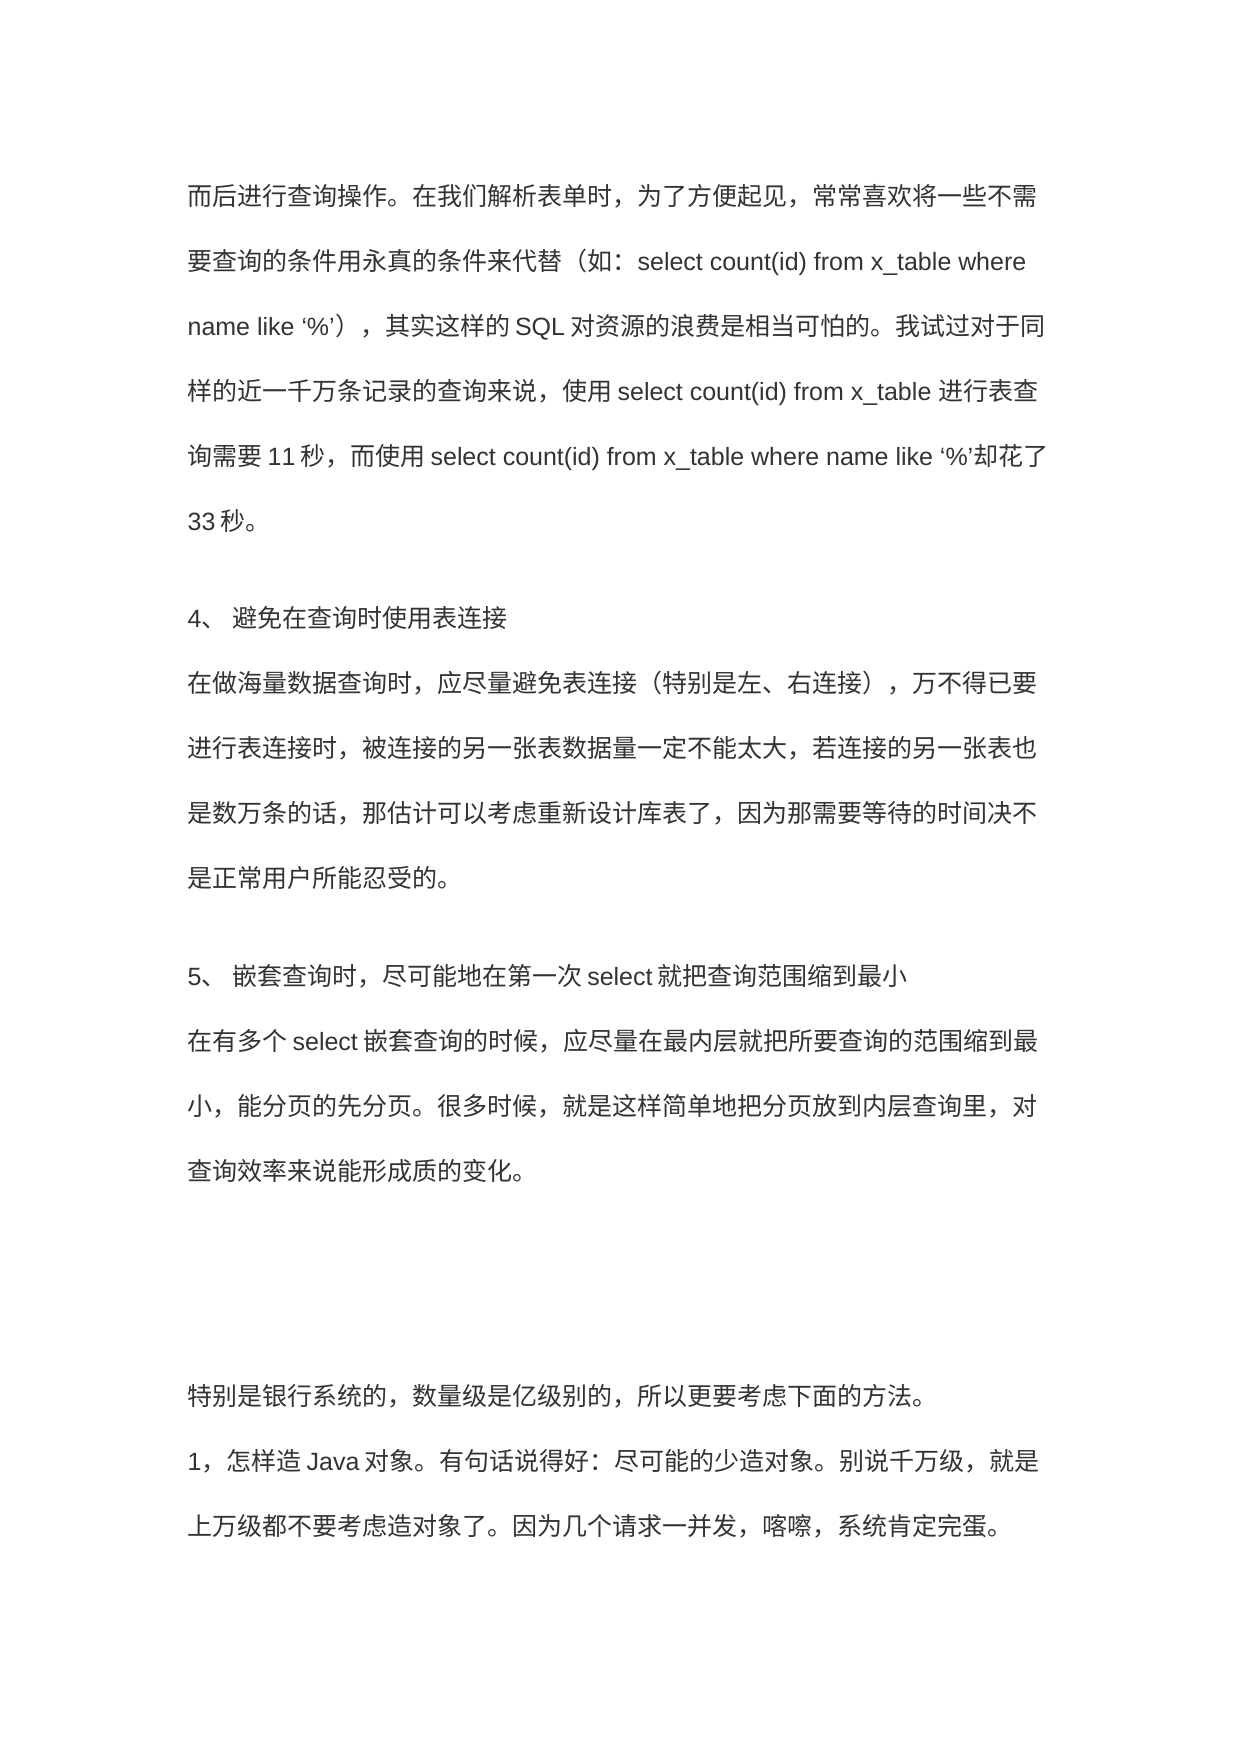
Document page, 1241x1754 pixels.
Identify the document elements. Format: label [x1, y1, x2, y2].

text [187, 1362, 1053, 1557]
text [187, 162, 1053, 1202]
